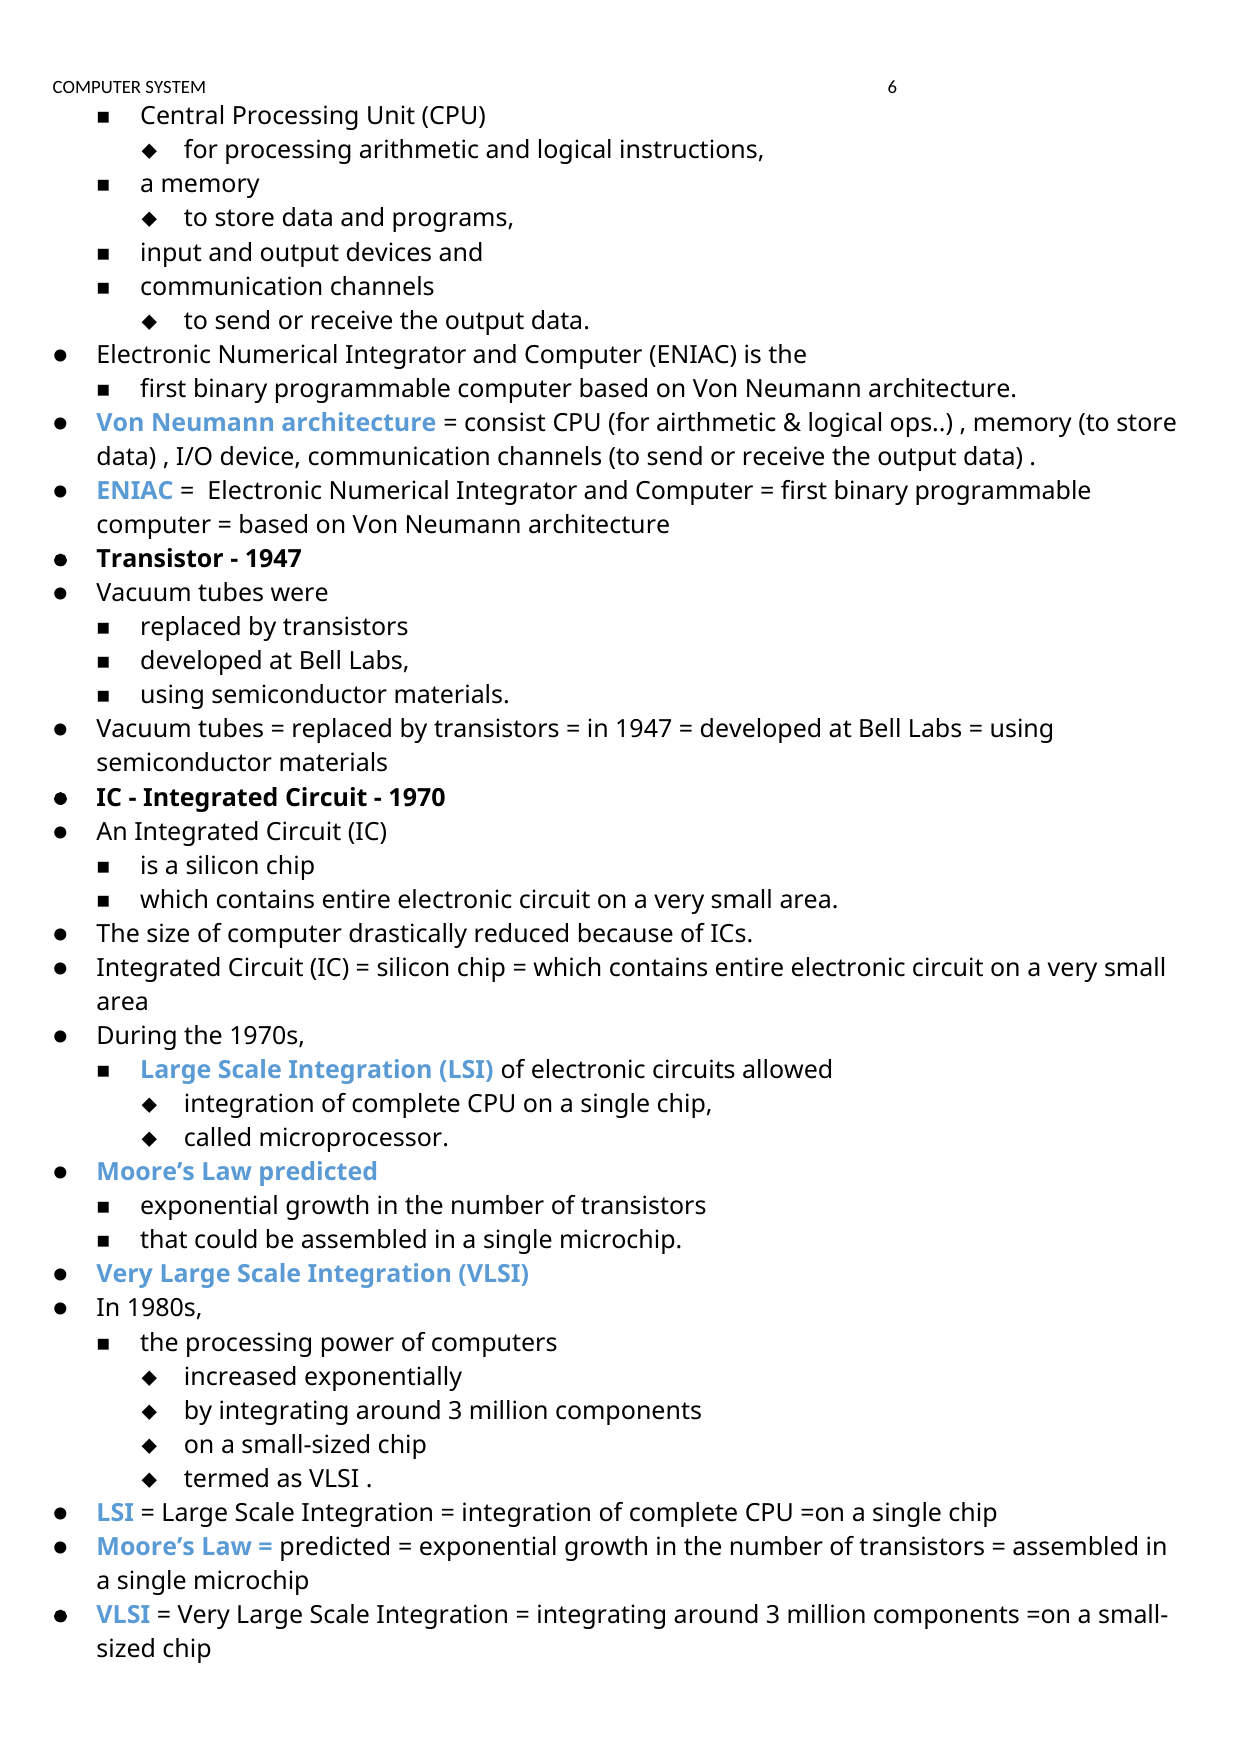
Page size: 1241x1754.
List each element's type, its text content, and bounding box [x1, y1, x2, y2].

list Von Neumann architecture = consist CPU (for airthmetic & logical ops..) , memory (to store data) , I/O device, communication channels (to send or receive the output data) . [52, 404, 1188, 473]
list Integrated Circuit (IC) = silicon chip = which contains entire electronic circuit on a very small area [52, 949, 1188, 1018]
list ENIAC = Electronic Numerical Integrator and Computer = first binary programmable computer = based on Von Neumann architecture [52, 473, 1188, 541]
list During the 1970s, [52, 1018, 1188, 1052]
list a memory [96, 166, 1188, 200]
list In 1980s, [52, 1290, 1188, 1324]
list An Integrated Circuit (IC) [52, 813, 1188, 847]
list Large Scale Integration (LSI) of electronic circuits allowed [96, 1052, 1188, 1086]
list which contains entire electronic circuit on a very small area. [96, 881, 1188, 915]
list Moore’s Law = predicted = exponential growth in the number of transistors = assembled in a single microchip [52, 1528, 1188, 1597]
list IC - Integrated Circuit - 1970 [52, 779, 1188, 813]
list that could be assembled in a single microchip. [96, 1222, 1188, 1256]
list The size of computer drastically reduced because of ICs. [52, 915, 1188, 949]
list VLSI = Very Large Scale Integration = integrating around 3 million components =on a small-sized chip [52, 1597, 1188, 1665]
list exponential growth in the number of transistors [96, 1188, 1188, 1222]
list developed at Bell Labs, [96, 643, 1188, 677]
list to send or receive the output data. [140, 302, 1188, 336]
list LSI = Large Scale Integration = integration of complete CPU =on a single chip [52, 1494, 1188, 1528]
list is a silicon chip [96, 847, 1188, 881]
list first binary programmable computer based on Von Neumann architecture. [96, 370, 1188, 404]
list Electronic Numerical Integrator and Computer (ENIAC) is the [52, 336, 1188, 370]
list Very Large Scale Integration (VLSI) [52, 1256, 1188, 1290]
list Central Processing Unit (CPU) [96, 98, 1188, 132]
list termed as VLSI . [140, 1460, 1188, 1494]
list to store data and programs, [140, 200, 1188, 234]
list for processing arithmetic and logical instructions, [140, 132, 1188, 166]
list replaced by transistors [96, 609, 1188, 643]
list by integrating around 3 million components [140, 1392, 1188, 1426]
list called microprocessor. [140, 1120, 1188, 1154]
list input and output devices and [96, 234, 1188, 268]
list using semiconductor materials. [96, 677, 1188, 711]
list the processing power of computers [96, 1324, 1188, 1358]
list Moore’s Law predicted [52, 1154, 1188, 1188]
list Vacuum tubes were [52, 575, 1188, 609]
list on a small-sized chip [140, 1426, 1188, 1460]
list Transistor - 1947 [52, 541, 1188, 575]
list increased exponentially [140, 1358, 1188, 1392]
list communication channels [96, 268, 1188, 302]
list integration of complete CPU on a single chip, [140, 1086, 1188, 1120]
list Vacuum tubes = replaced by transistors = in 1947 = developed at Bell Labs = using semiconductor materials [52, 711, 1188, 779]
